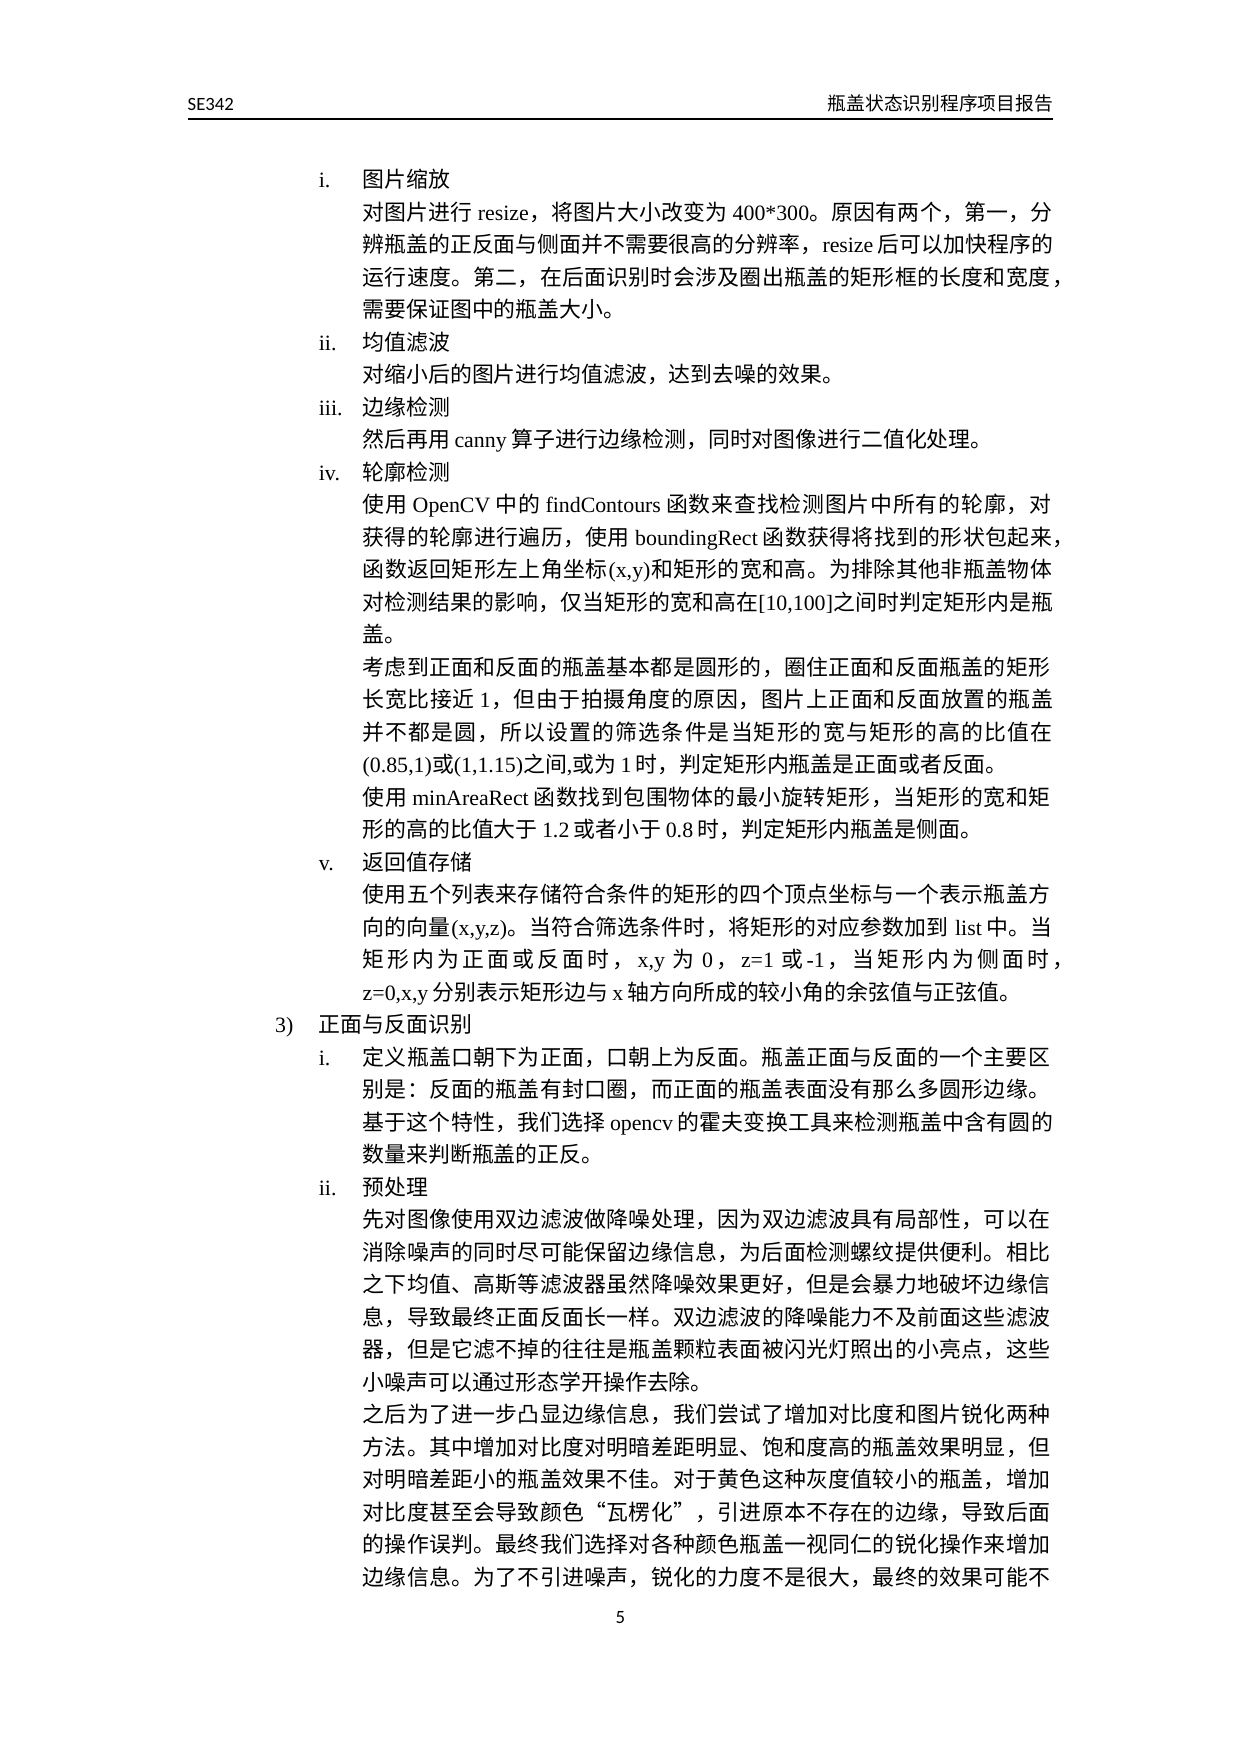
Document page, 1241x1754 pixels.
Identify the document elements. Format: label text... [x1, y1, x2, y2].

list 返回值存储 [319, 844, 1053, 877]
list 使用minAreaRect函数找到包围物体的最小旋转矩形，当矩形的宽和矩形的高的比值大于1.2或者小于0.8时，判定矩形内瓶盖是侧面。 [362, 779, 1053, 844]
text 对图片进行resize，将图片大小改变为400*300。原因有两个，第一，分辨瓶盖的正反面与侧面并不需要很高的分辨率，resize后可以加快程序的运行速度。第二，在后面识别时会涉及圈出瓶盖的矩形框的长度和宽度，需要保证图中的瓶盖大小。 [362, 194, 1053, 324]
list 定义瓶盖口朝下为正面，口朝上为反面。瓶盖正面与反面的一个主要区别是：反面的瓶盖有封口圈，而正面的瓶盖表面没有那么多圆形边缘。基于这个特性，我们选择opencv的霍夫变换工具来检测瓶盖中含有圆的数量来判断瓶盖的正反。 [319, 1039, 1053, 1169]
list 图片缩放 [319, 162, 1053, 194]
list 先对图像使用双边滤波做降噪处理，因为双边滤波具有局部性，可以在消除噪声的同时尽可能保留边缘信息，为后面检测螺纹提供便利。相比之下均值、高斯等滤波器虽然降噪效果更好，但是会暴力地破坏边缘信息，导致最终正面反面长一样。双边滤波的降噪能力不及前面这些滤波器，但是它滤不掉的往往是瓶盖颗粒表面被闪光灯照出的小亮点，这些小噪声可以通过形态学开操作去除。 [362, 1202, 1053, 1397]
list 均值滤波 [319, 324, 1053, 357]
list 轮廓检测 [319, 454, 1053, 487]
text 对缩小后的图片进行均值滤波，达到去噪的效果。 [319, 357, 1053, 389]
list 考虑到正面和反面的瓶盖基本都是圆形的，圈住正面和反面瓶盖的矩形长宽比接近1，但由于拍摄角度的原因，图片上正面和反面放置的瓶盖并不都是圆，所以设置的筛选条件是当矩形的宽与矩形的高的比值在(0.85,1)或(1,1.15)之间,或为1时，判定矩形内瓶盖是正面或者反面。 [362, 649, 1053, 779]
list 边缘检测 [319, 389, 1053, 422]
list 预处理 [319, 1169, 1053, 1202]
list 然后再用canny算子进行边缘检测，同时对图像进行二值化处理。 [362, 422, 1053, 454]
list 正面与反面识别 [275, 1007, 1053, 1039]
list 使用五个列表来存储符合条件的矩形的四个顶点坐标与一个表示瓶盖方向的向量(x,y,z)。当符合筛选条件时，将矩形的对应参数加到list中。当矩形内为正面或反面时，x,y为0，z=1或-1，当矩形内为侧面时，z=0,x,y分别表示矩形边与x轴方向所成的较小角的余弦值与正弦值。 [362, 877, 1053, 1007]
list 使用OpenCV中的findContours函数来查找检测图片中所有的轮廓，对获得的轮廓进行遍历，使用boundingRect函数获得将找到的形状包起来，函数返回矩形左上角坐标(x,y)和矩形的宽和高。为排除其他非瓶盖物体对检测结果的影响，仅当矩形的宽和高在[10,100]之间时判定矩形内是瓶盖。 [362, 487, 1053, 649]
